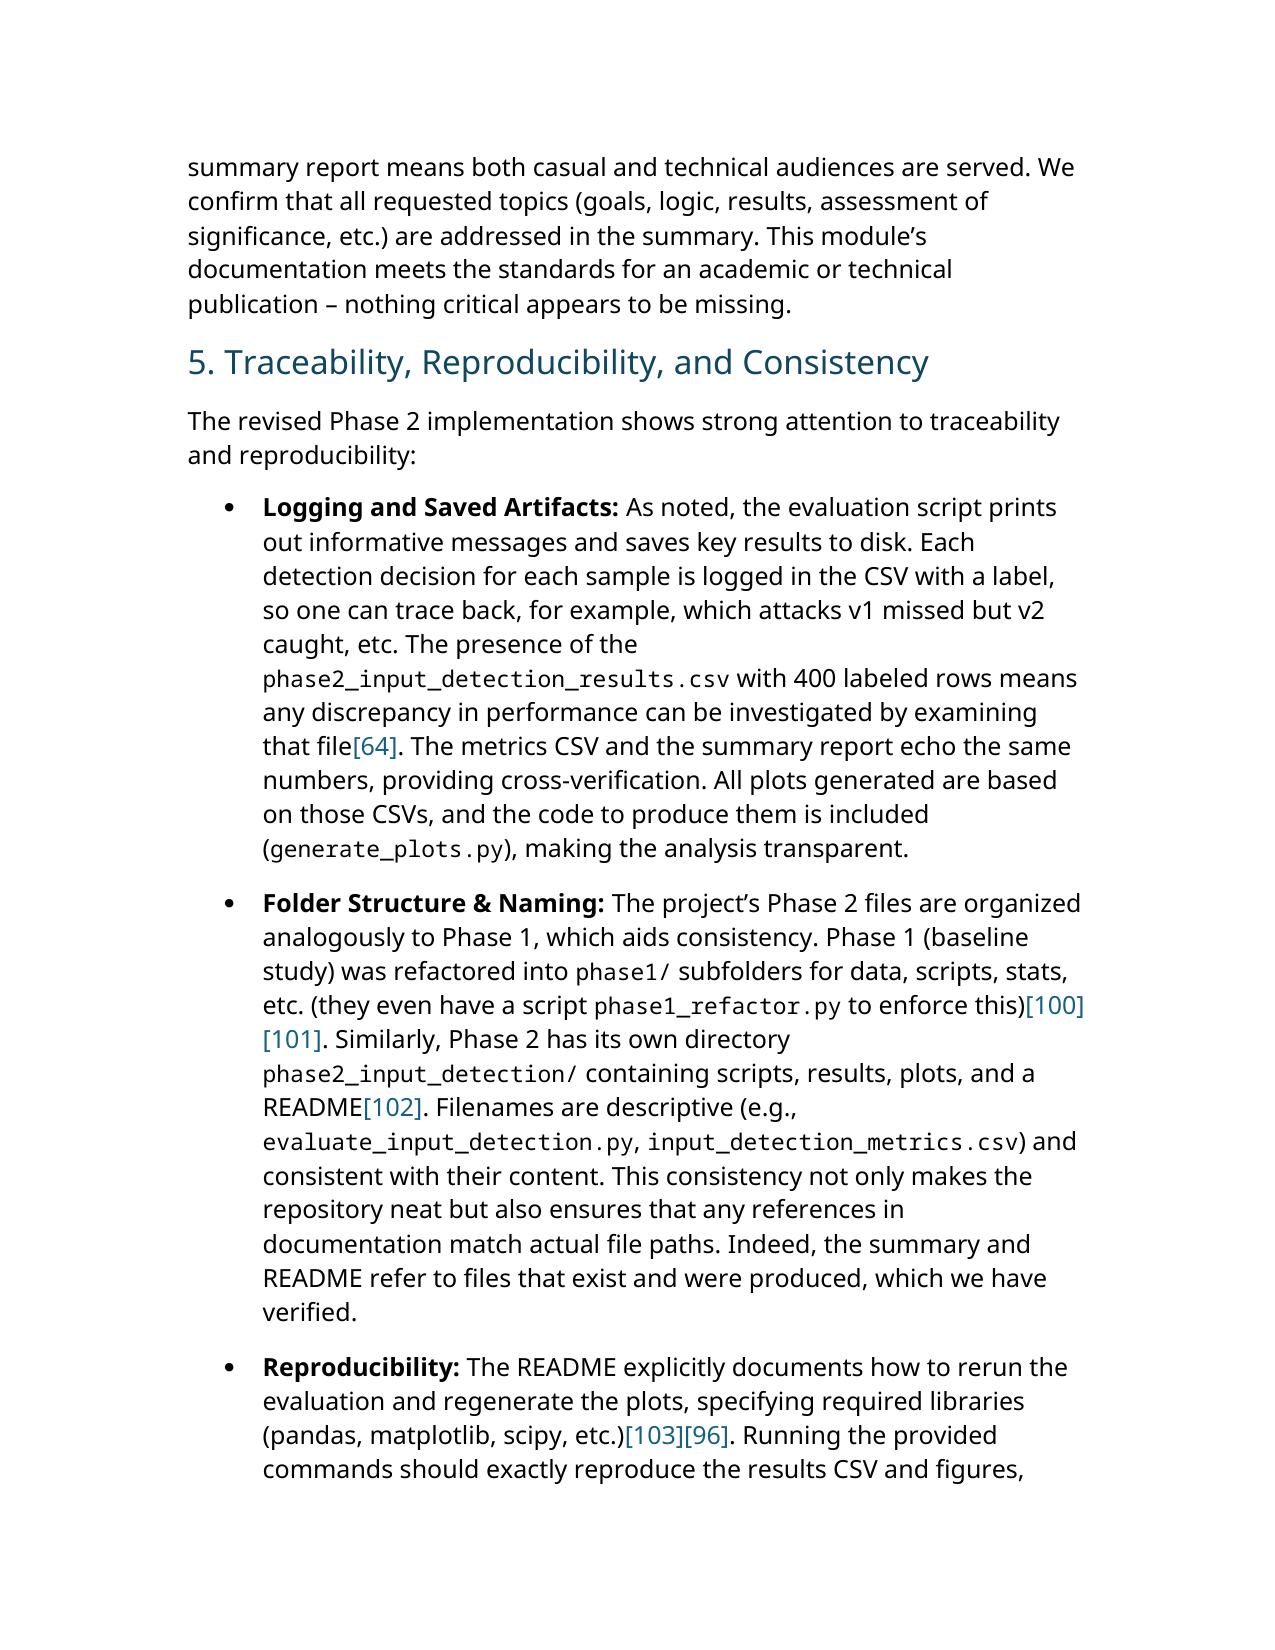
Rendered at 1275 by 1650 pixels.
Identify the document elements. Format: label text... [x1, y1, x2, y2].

list Folder Structure & Naming: The project’s Phase 2 files are organized analogously to Phase 1, which aids consistency. Phase 1 (baseline study) was refactored into phase1/ subfolders for data, scripts, stats, etc. (they even have a script phase1_refactor.py to enforce this)[100][101]. Similarly, Phase 2 has its own directory phase2_input_detection/ containing scripts, results, plots, and a README[102]. Filenames are descriptive (e.g., evaluate_input_detection.py, input_detection_metrics.csv) and consistent with their content. This consistency not only makes the repository neat but also ensures that any references in documentation match actual file paths. Indeed, the summary and README refer to files that exist and were produced, which we have verified. [225, 886, 1087, 1328]
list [225, 1349, 1087, 1486]
list Logging and Saved Artifacts: As noted, the evaluation script prints out informative messages and saves key results to disk. Each detection decision for each sample is logged in the CSV with a label, so one can trace back, for example, which attacks v1 missed but v2 caught, etc. The presence of the phase2_input_detection_results.csv with 400 labeled rows means any discrepancy in performance can be investigated by examining that file[64]. The metrics CSV and the summary report echo the same numbers, providing cross-verification. All plots generated are based on those CSVs, and the code to produce them is included (generate_plots.py), making the analysis transparent. [225, 490, 1087, 865]
subtitle 5. Traceability, Reproducibility, and Consistency [187, 339, 1087, 384]
text The revised Phase 2 implementation shows strong attention to traceability and reproducibility: [187, 403, 1087, 471]
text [187, 150, 1087, 320]
